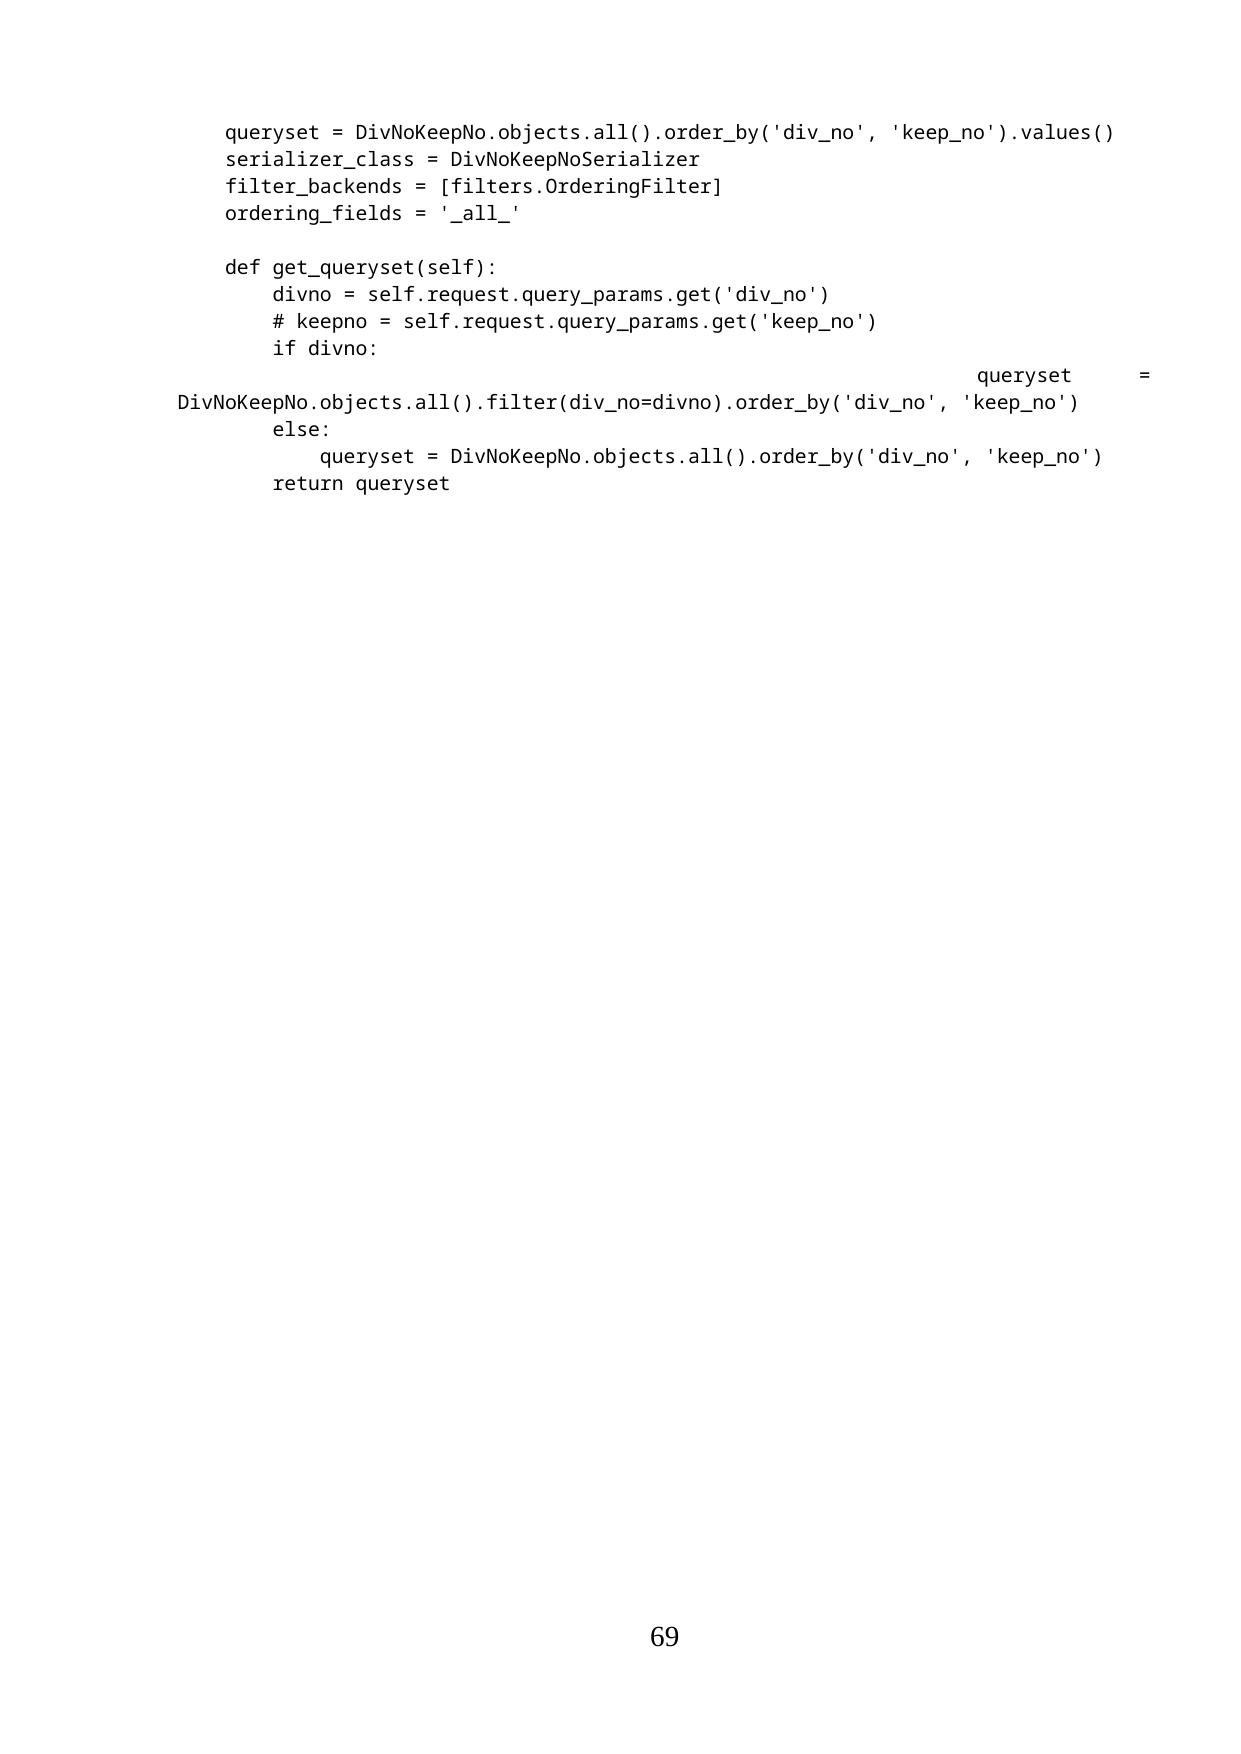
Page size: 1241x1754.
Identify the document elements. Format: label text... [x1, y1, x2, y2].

text # keepno = self.request.query_params.get('keep_no') [177, 307, 1152, 334]
text queryset = DivNoKeepNo.objects.all().order_by('div_no', 'keep_no') [177, 442, 1152, 469]
text divno = self.request.query_params.get('div_no') [177, 280, 1152, 307]
text queryset = DivNoKeepNo.objects.all().filter(div_no=divno).order_by('div_no', 'keep_no') [177, 361, 1152, 415]
text if divno: [177, 334, 1152, 361]
text filter_backends = [filters.OrderingFilter] [177, 172, 1152, 199]
text else: [177, 415, 1152, 442]
text serializer_class = DivNoKeepNoSerializer [177, 145, 1152, 172]
text def get_queryset(self): [177, 253, 1152, 280]
text return queryset [177, 469, 1152, 496]
text ordering_fields = '_all_' [177, 199, 1152, 226]
text queryset = DivNoKeepNo.objects.all().order_by('div_no', 'keep_no').values() [177, 118, 1152, 145]
